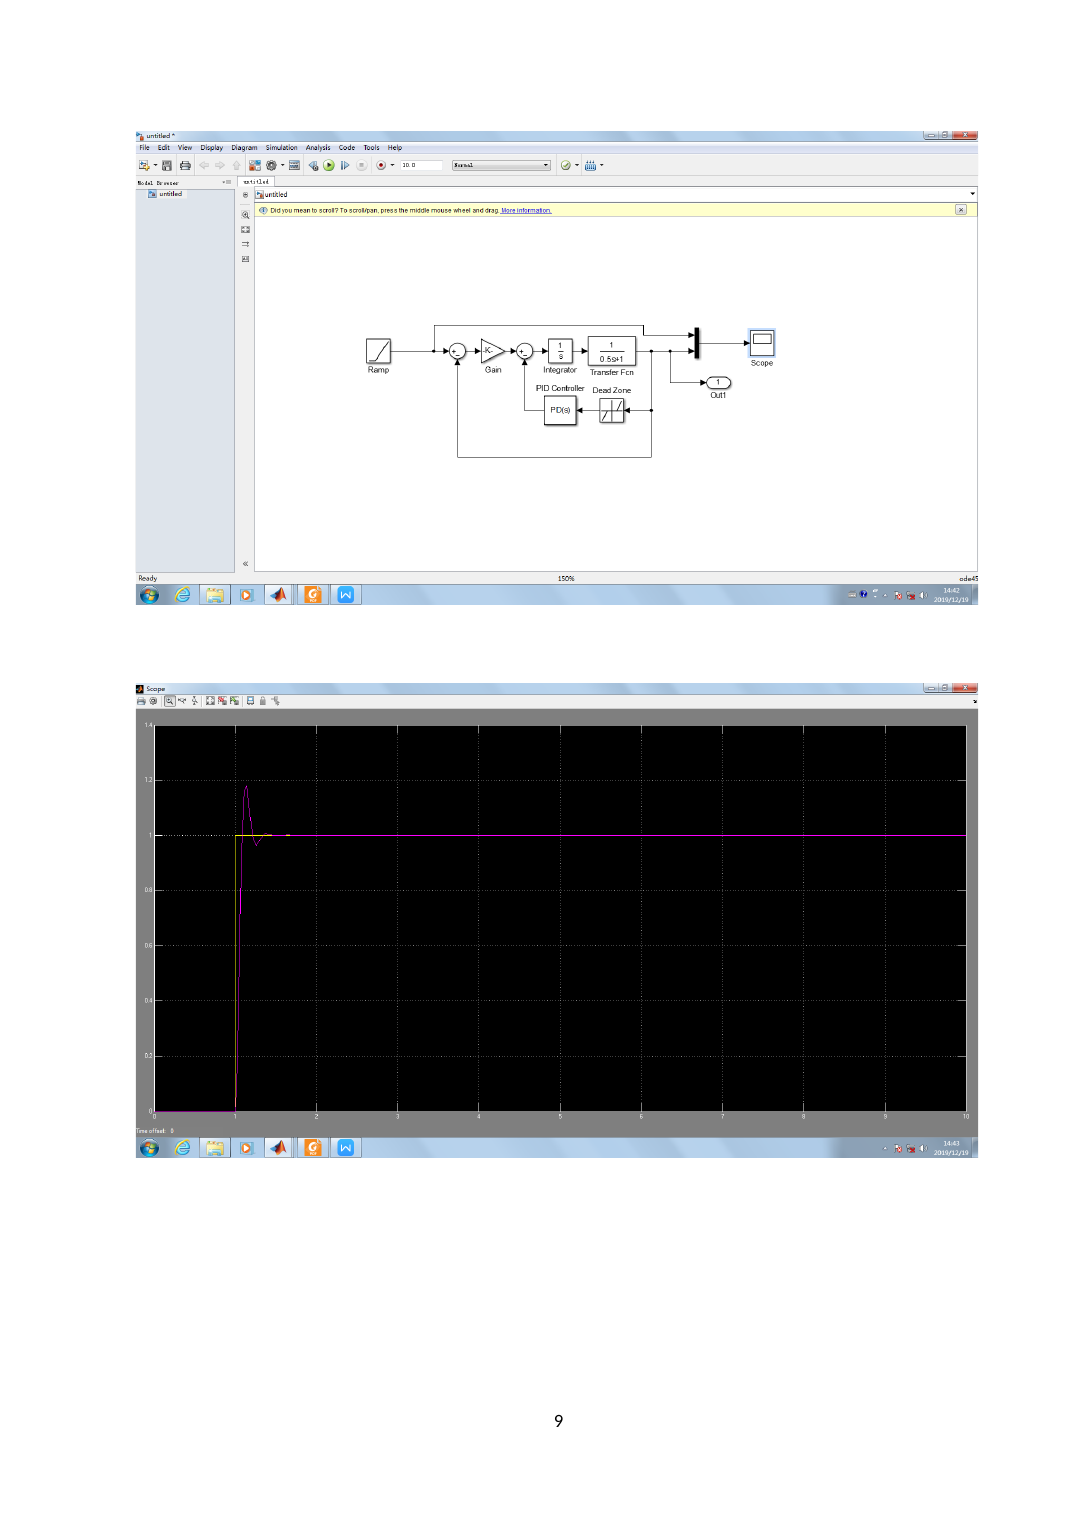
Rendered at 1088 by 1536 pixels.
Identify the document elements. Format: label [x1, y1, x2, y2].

picture [135, 131, 979, 605]
picture [135, 683, 979, 1158]
